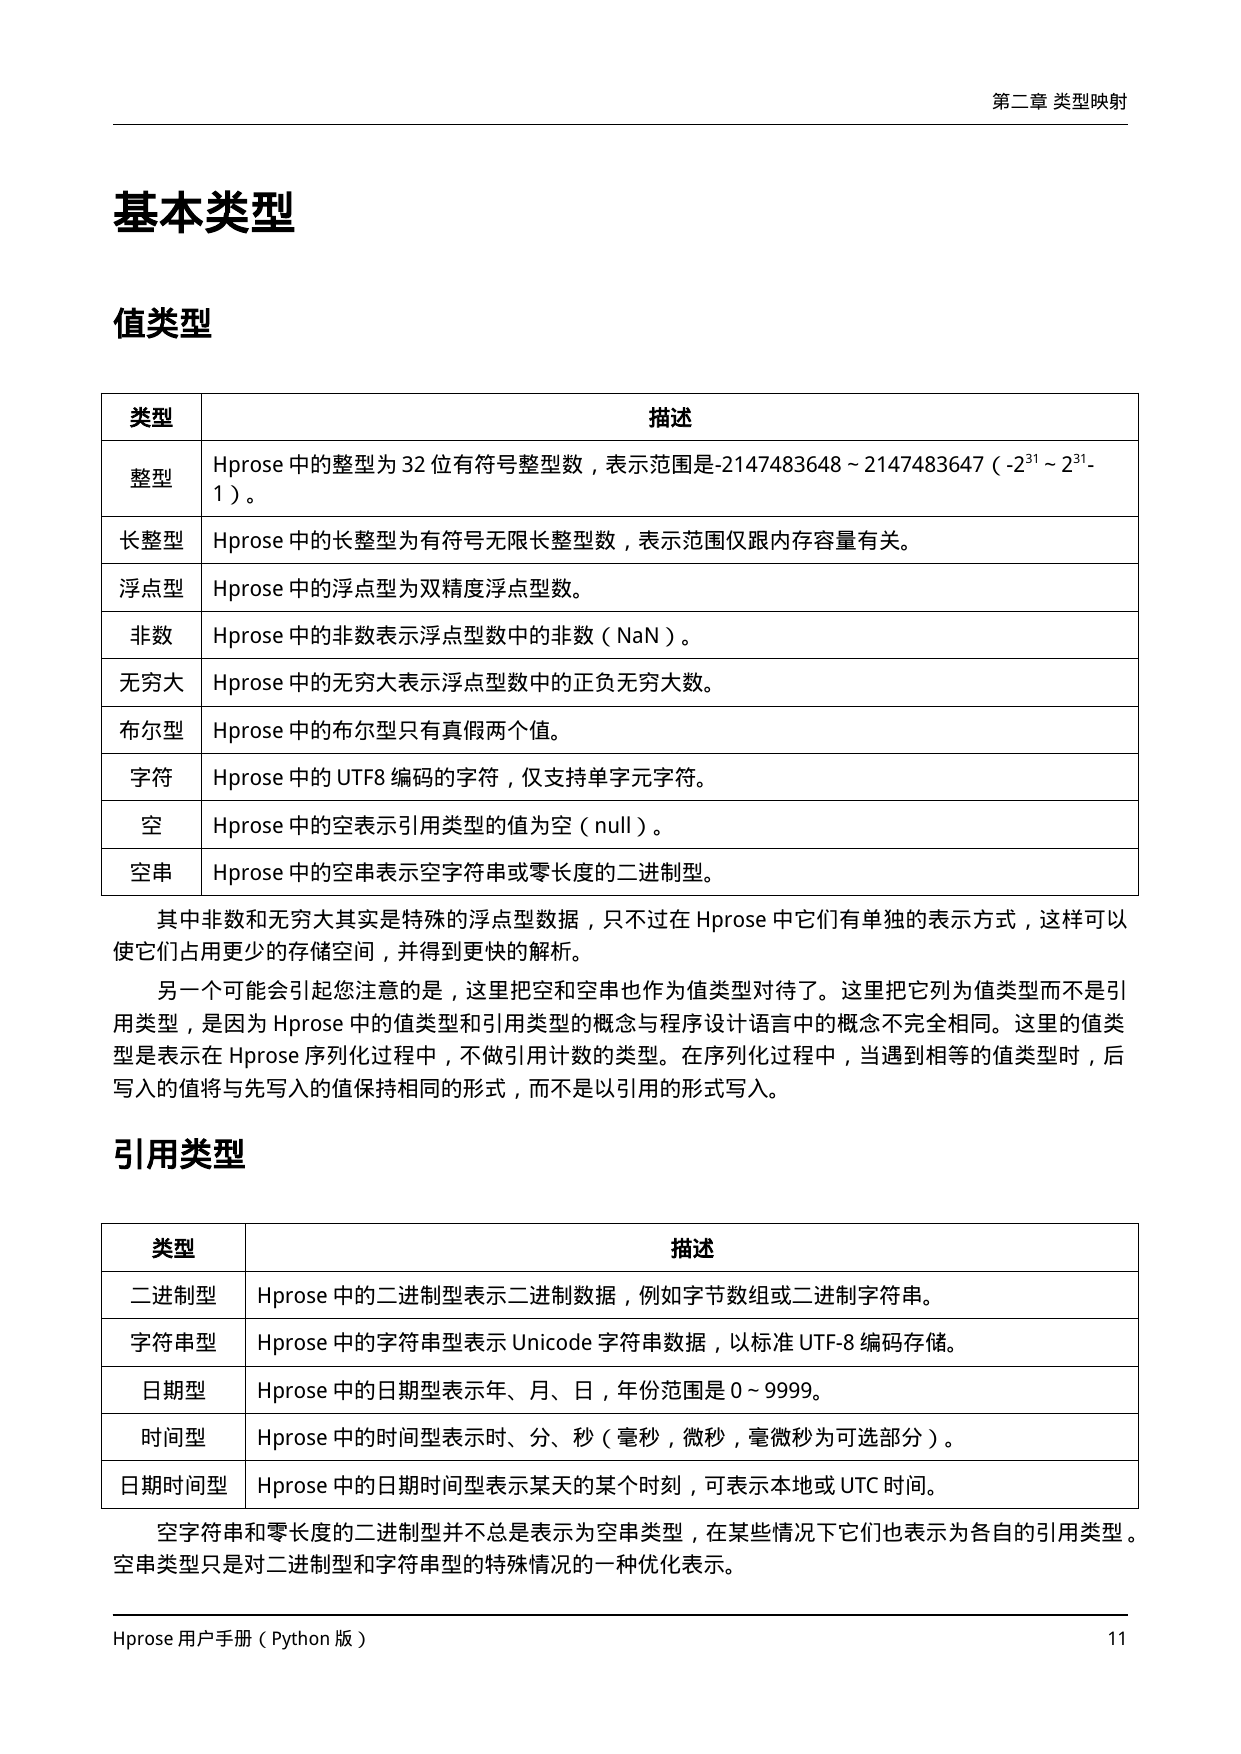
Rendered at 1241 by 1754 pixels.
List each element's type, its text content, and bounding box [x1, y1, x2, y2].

table_cell Hprose中的日期型表示年、月、日，年份范围是0～9999。 [246, 1367, 1138, 1413]
subtitle 基本类型 [112, 178, 1128, 243]
table_cell 空串 [102, 849, 201, 895]
table_cell 空 [102, 801, 201, 848]
subtitle 值类型 [112, 289, 1128, 354]
table_cell 长整型 [102, 517, 201, 563]
table_cell Hprose中的UTF8编码的字符，仅支持单字元字符。 [202, 754, 1138, 800]
table_cell Hprose中的布尔型只有真假两个值。 [202, 707, 1138, 753]
table_cell 字符串型 [102, 1319, 245, 1366]
table_cell Hprose中的长整型为有符号无限长整型数，表示范围仅跟内存容量有关。 [202, 517, 1138, 563]
table_header 类型 [102, 1224, 245, 1271]
table_cell 字符 [102, 754, 201, 800]
table_cell 整型 [102, 441, 201, 516]
table_cell Hprose中的无穷大表示浮点型数中的正负无穷大数。 [202, 659, 1138, 706]
table_header 描述 [202, 394, 1138, 440]
text 其中非数和无穷大其实是特殊的浮点型数据，只不过在Hprose中它们有单独的表示方式，这样可以使它们占用更少的存储空间，并得到更快的解析。 [112, 903, 1128, 968]
table_cell Hprose中的非数表示浮点型数中的非数（NaN）。 [202, 612, 1138, 658]
table_cell Hprose中的整型为32位有符号整型数，表示范围是-2147483648～2147483647（-231～231-1）。 [202, 441, 1138, 516]
text 另一个可能会引起您注意的是，这里把空和空串也作为值类型对待了。这里把它列为值类型而不是引用类型，是因为Hprose中的值类型和引用类型的概念与程序设计语言中的概念不完全相同。这里的值类型是表示在Hprose序列化过程中，不做引用计数的类型。在序列化过程中，当遇到相等的值类型时，后写入的值将与先写入的值保持相同的形式，而不是以引用的形式写入。 [112, 974, 1128, 1104]
table_cell 二进制型 [102, 1272, 245, 1318]
table_cell 浮点型 [102, 564, 201, 611]
table_header 类型 [102, 394, 201, 440]
table_cell Hprose中的浮点型为双精度浮点型数。 [202, 564, 1138, 611]
table_cell Hprose中的空串表示空字符串或零长度的二进制型。 [202, 849, 1138, 895]
subtitle 引用类型 [112, 1120, 1128, 1185]
table_cell 布尔型 [102, 707, 201, 753]
table_cell Hprose中的空表示引用类型的值为空（null）。 [202, 801, 1138, 848]
table_cell Hprose中的时间型表示时、分、秒（毫秒，微秒，毫微秒为可选部分）。 [246, 1414, 1138, 1460]
table_cell Hprose中的二进制型表示二进制数据，例如字节数组或二进制字符串。 [246, 1272, 1138, 1318]
table_cell 日期型 [102, 1367, 245, 1413]
text 空字符串和零长度的二进制型并不总是表示为空串类型，在某些情况下它们也表示为各自的引用类型。空串类型只是对二进制型和字符串型的特殊情况的一种优化表示。 [112, 1515, 1128, 1580]
table_cell 无穷大 [102, 659, 201, 706]
table_cell Hprose中的字符串型表示Unicode字符串数据，以标准UTF-8编码存储。 [246, 1319, 1138, 1366]
table_cell 日期时间型 [102, 1461, 245, 1508]
table_header 描述 [246, 1224, 1138, 1271]
table_cell 非数 [102, 612, 201, 658]
table_cell Hprose中的日期时间型表示某天的某个时刻，可表示本地或UTC时间。 [246, 1461, 1138, 1508]
table_cell 时间型 [102, 1414, 245, 1460]
